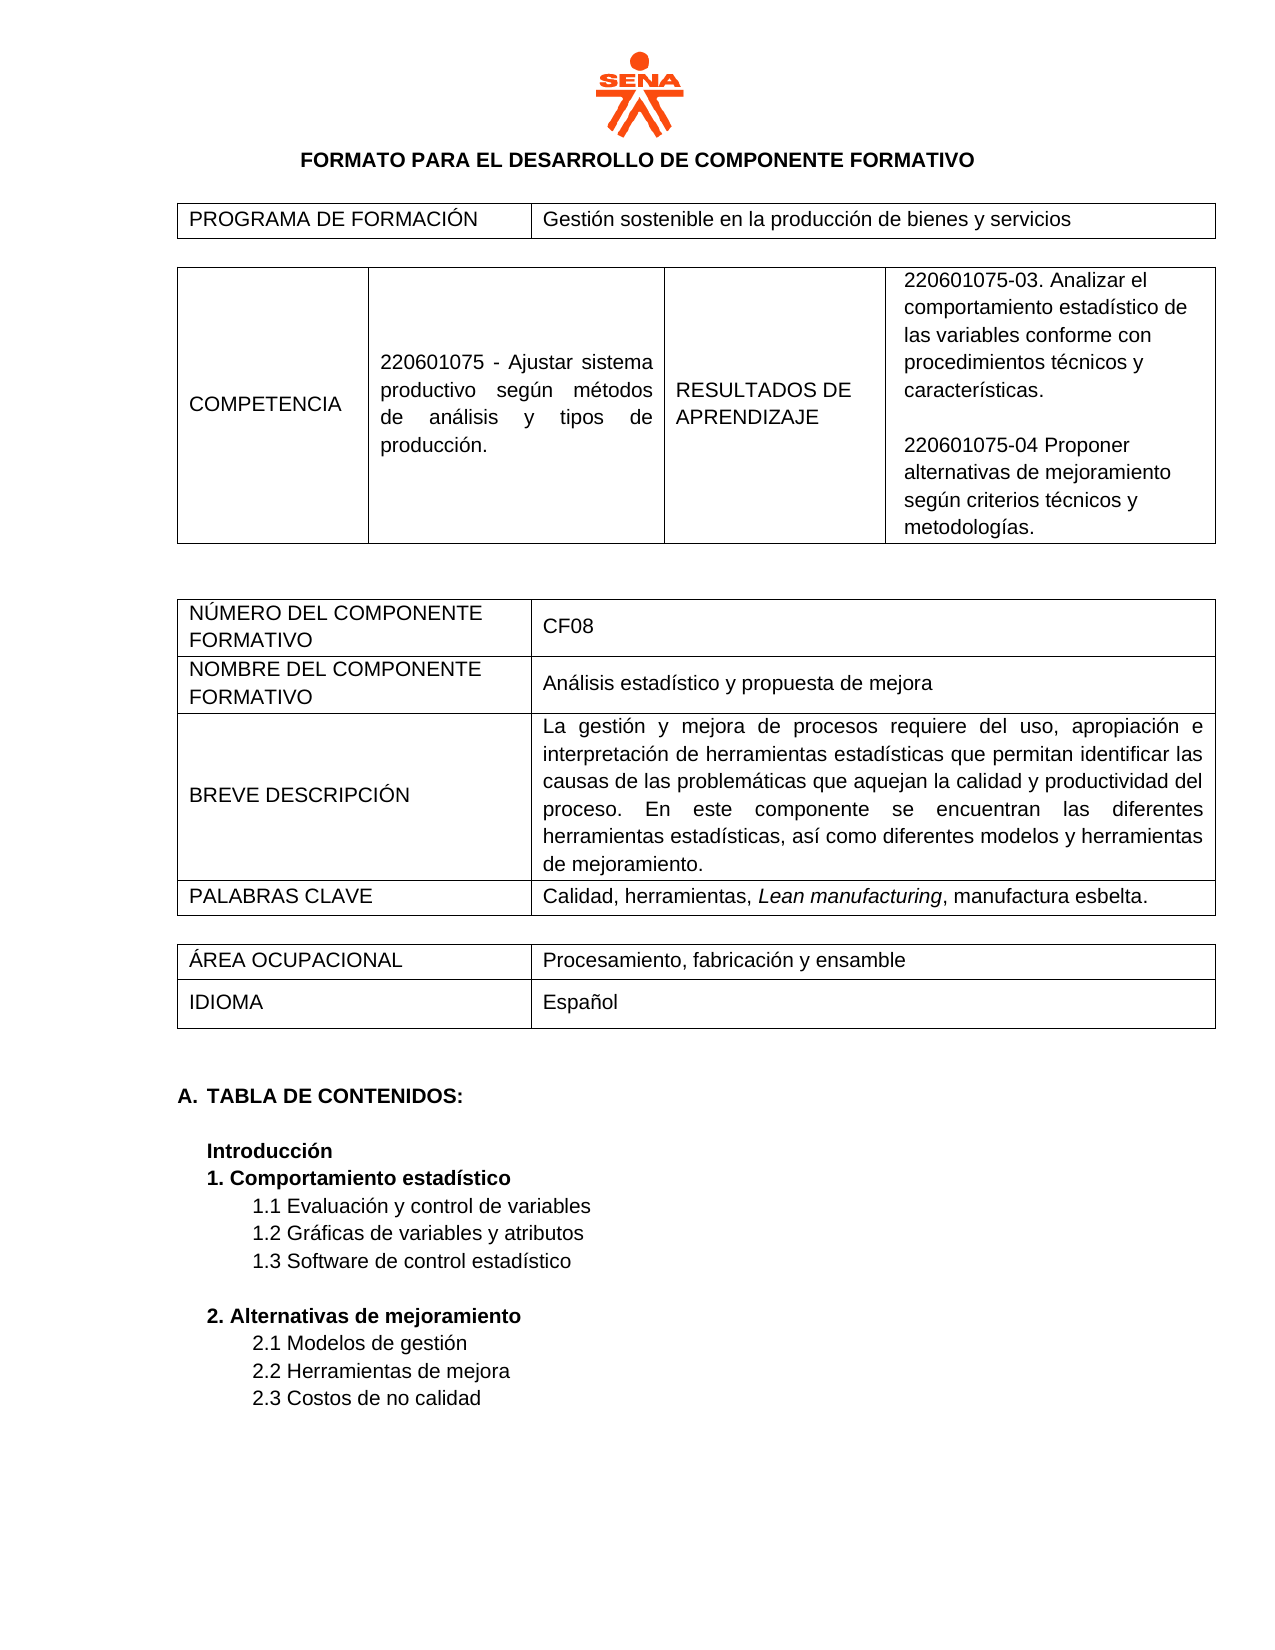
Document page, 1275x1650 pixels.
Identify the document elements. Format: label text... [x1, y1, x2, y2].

table_header Gestión sostenible en la producción de bienes y servicios [532, 204, 1215, 238]
table_cell Análisis estadístico y propuesta de mejora [532, 657, 1215, 713]
text 1.3 Software de control estadístico [207, 1248, 1098, 1272]
table_header 220601075-03. Analizar el comportamiento estadístico de las variables conforme con procedimientos técnicos y características. 220601075-04 Proponer alternativas de mejoramiento según criterios técnicos y metodologías. [886, 268, 1215, 543]
text 1.2 Gráficas de variables y atributos [207, 1221, 1098, 1245]
table_cell Calidad, herramientas, Lean manufacturing, manufactura esbelta. [532, 881, 1215, 915]
table_header ÁREA OCUPACIONAL [178, 945, 531, 979]
text 1. Comportamiento estadístico [207, 1166, 1098, 1190]
text FORMATO PARA EL DESARROLLO DE COMPONENTE FORMATIVO [177, 148, 1098, 172]
table_cell Español [532, 980, 1215, 1027]
table_cell BREVE DESCRIPCIÓN [178, 714, 531, 880]
table_header Procesamiento, fabricación y ensamble [532, 945, 1215, 979]
table_header NÚMERO DEL COMPONENTE FORMATIVO [178, 600, 531, 656]
table_header 220601075 - Ajustar sistema productivo según métodos de análisis y tipos de producción. [369, 268, 664, 543]
text Introducción [207, 1138, 1098, 1162]
table_cell IDIOMA [178, 980, 531, 1027]
table_header COMPETENCIA [178, 268, 368, 543]
table_header RESULTADOS DE APRENDIZAJE [665, 268, 885, 543]
table_cell La gestión y mejora de procesos requiere del uso, apropiación e interpretación de herramientas estadísticas que permitan identificar las causas de las problemáticas que aquejan la calidad y productividad del proceso. En este componente se encuentran las diferentes herramientas estadísticas, así como diferentes modelos y herramientas de mejoramiento. [532, 714, 1215, 880]
table_cell PALABRAS CLAVE [178, 881, 531, 915]
text 2.3 Costos de no calidad [207, 1386, 1098, 1410]
table_header CF08 [532, 600, 1215, 656]
picture [585, 48, 689, 142]
text 1.1 Evaluación y control de variables [207, 1193, 1098, 1217]
text 2.2 Herramientas de mejora [207, 1358, 1098, 1382]
text 2. Alternativas de mejoramiento [177, 1303, 1098, 1327]
text 2.1 Modelos de gestión [207, 1331, 1098, 1355]
table_cell NOMBRE DEL COMPONENTE FORMATIVO [178, 657, 531, 713]
list TABLA DE CONTENIDOS: [177, 1083, 1098, 1107]
table_header PROGRAMA DE FORMACIÓN [178, 204, 531, 238]
